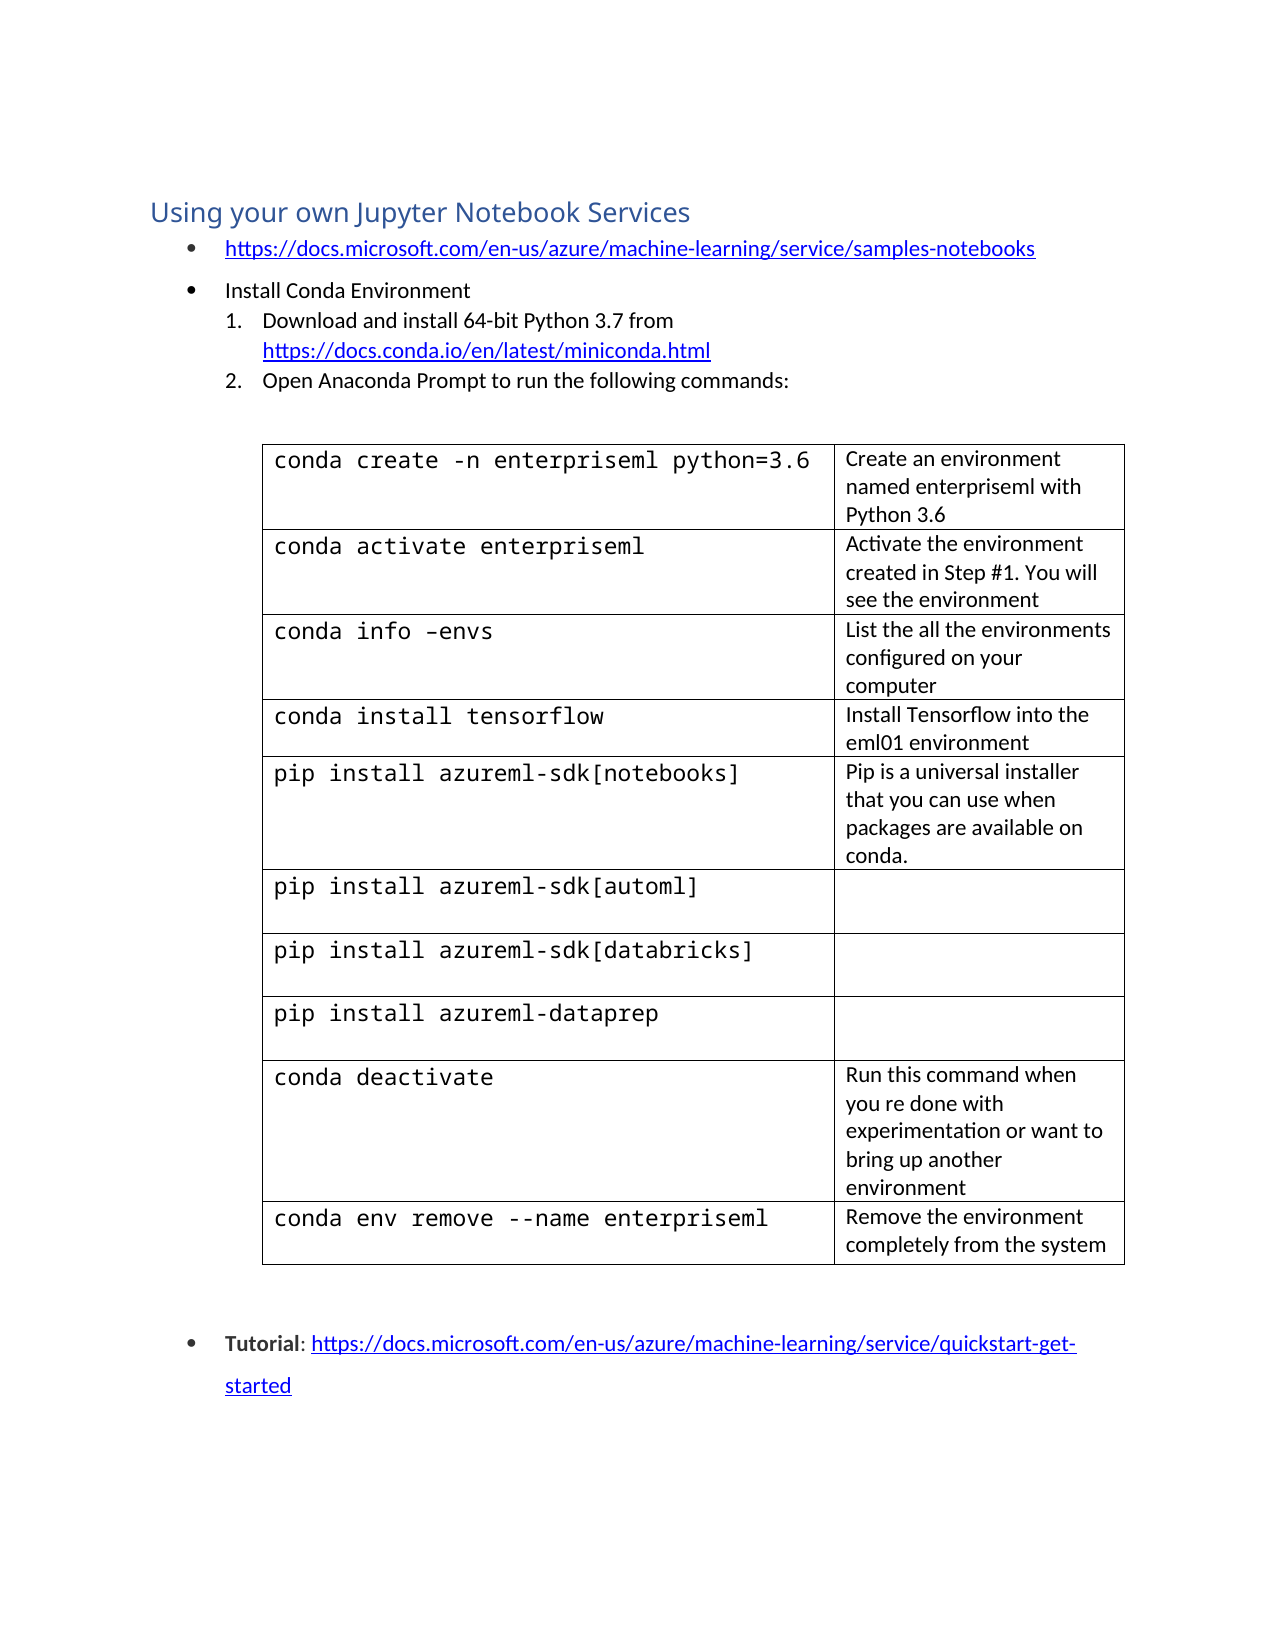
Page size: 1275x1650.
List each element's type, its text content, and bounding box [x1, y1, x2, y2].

table_cell Run this command when you re done with experimentation or want to bring up another environment [835, 1061, 1124, 1201]
table_cell pip install azureml-sdk[notebooks] [263, 757, 834, 869]
table_cell [835, 870, 1124, 932]
table_cell conda install tensorflow [263, 700, 834, 756]
list Tutorial: https://docs.microsoft.com/en-us/azure/machine-learning/service/quickstart-get-started [187, 1329, 1125, 1399]
table_cell Remove the environment completely from the system [835, 1202, 1124, 1264]
subtitle Using your own Jupyter Notebook Services [150, 194, 1125, 231]
table_cell conda deactivate [263, 1061, 834, 1201]
table_cell [835, 997, 1124, 1059]
table_cell [835, 934, 1124, 996]
table_cell pip install azureml-dataprep [263, 997, 834, 1059]
table_cell conda info –envs [263, 615, 834, 699]
list Install Conda Environment [187, 276, 1125, 304]
table_cell pip install azureml-sdk[databricks] [263, 934, 834, 996]
table_cell Activate the environment created in Step #1. You will see the environment [835, 530, 1124, 614]
table_cell pip install azureml-sdk[automl] [263, 870, 834, 932]
list Open Anaconda Prompt to run the following commands: [225, 366, 1125, 394]
table_header Create an environment named enterpriseml with Python 3.6 [835, 445, 1124, 528]
table_cell conda env remove --name enterpriseml [263, 1202, 834, 1264]
table_cell Install Tensorflow into the eml01 environment [835, 700, 1124, 756]
list https://docs.microsoft.com/en-us/azure/machine-learning/service/samples-notebooks [187, 234, 1125, 262]
list Download and install 64-bit Python 3.7 from https://docs.conda.io/en/latest/miniconda.html [225, 306, 1125, 364]
table_cell conda activate enterpriseml [263, 530, 834, 614]
table_header conda create -n enterpriseml python=3.6 [263, 445, 834, 528]
table_cell Pip is a universal installer that you can use when packages are available on conda. [835, 757, 1124, 869]
table_cell List the all the environments configured on your computer [835, 615, 1124, 699]
